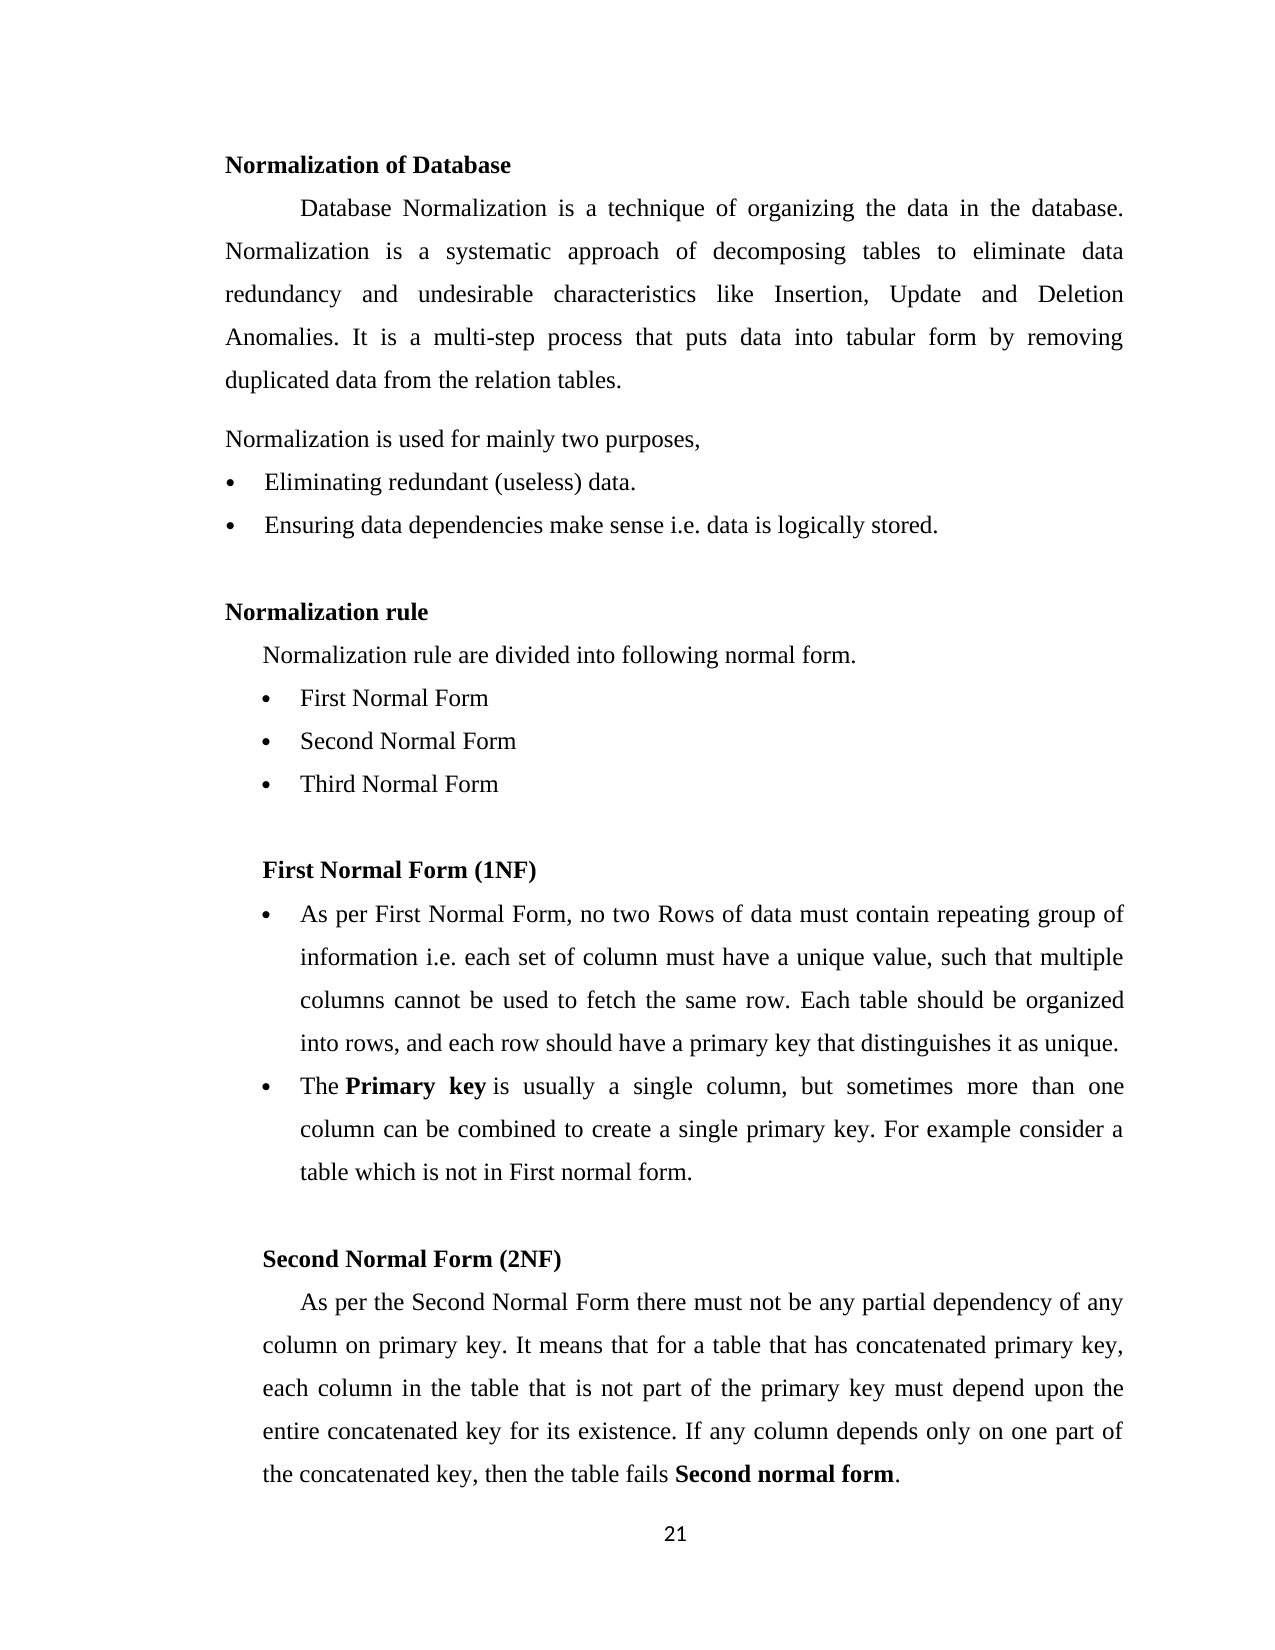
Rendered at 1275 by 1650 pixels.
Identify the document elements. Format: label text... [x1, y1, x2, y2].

text Database Normalization is a technique of organizing the data in the database. Normalization is a systematic approach of decomposing tables to eliminate data redundancy and undesirable characteristics like Insertion, Update and Deletion Anomalies. It is a multi-step process that puts data into tabular form by removing duplicated data from the relation tables. [225, 193, 1125, 394]
text Second Normal Form (2NF) [262, 1244, 1125, 1272]
text First Normal Form (1NF) [262, 856, 1125, 884]
list Second Normal Form [262, 726, 1125, 755]
text Normalization of Database [225, 150, 1125, 179]
text As per the Second Normal Form there must not be any partial dependency of any column on primary key. It means that for a table that has concatenated primary key, each column in the table that is not part of the primary key must depend upon the entire concatenated key for its existence. If any column depends only on one part of the concatenated key, then the table fails Second normal form. [262, 1287, 1125, 1488]
text Normalization is used for mainly two purposes, [225, 424, 1125, 453]
list Third Normal Form [262, 769, 1125, 798]
list Ensuring data dependencies make sense i.e. data is logically stored. [227, 511, 1125, 539]
text Normalization rule are divided into following normal form. [225, 640, 1125, 669]
text Normalization rule [225, 597, 1125, 626]
list Eliminating redundant (useless) data. [227, 467, 1125, 496]
list As per First Normal Form, no two Rows of data must contain repeating group of information i.e. each set of column must have a unique value, such that multiple columns cannot be used to fetch the same row. Each table should be organized into rows, and each row should have a primary key that distinguishes it as unique. [262, 899, 1125, 1057]
list The Primary key is usually a single column, but sometimes more than one column can be combined to create a single primary key. For example consider a table which is not in First normal form. [262, 1071, 1125, 1186]
list First Normal Form [262, 683, 1125, 712]
